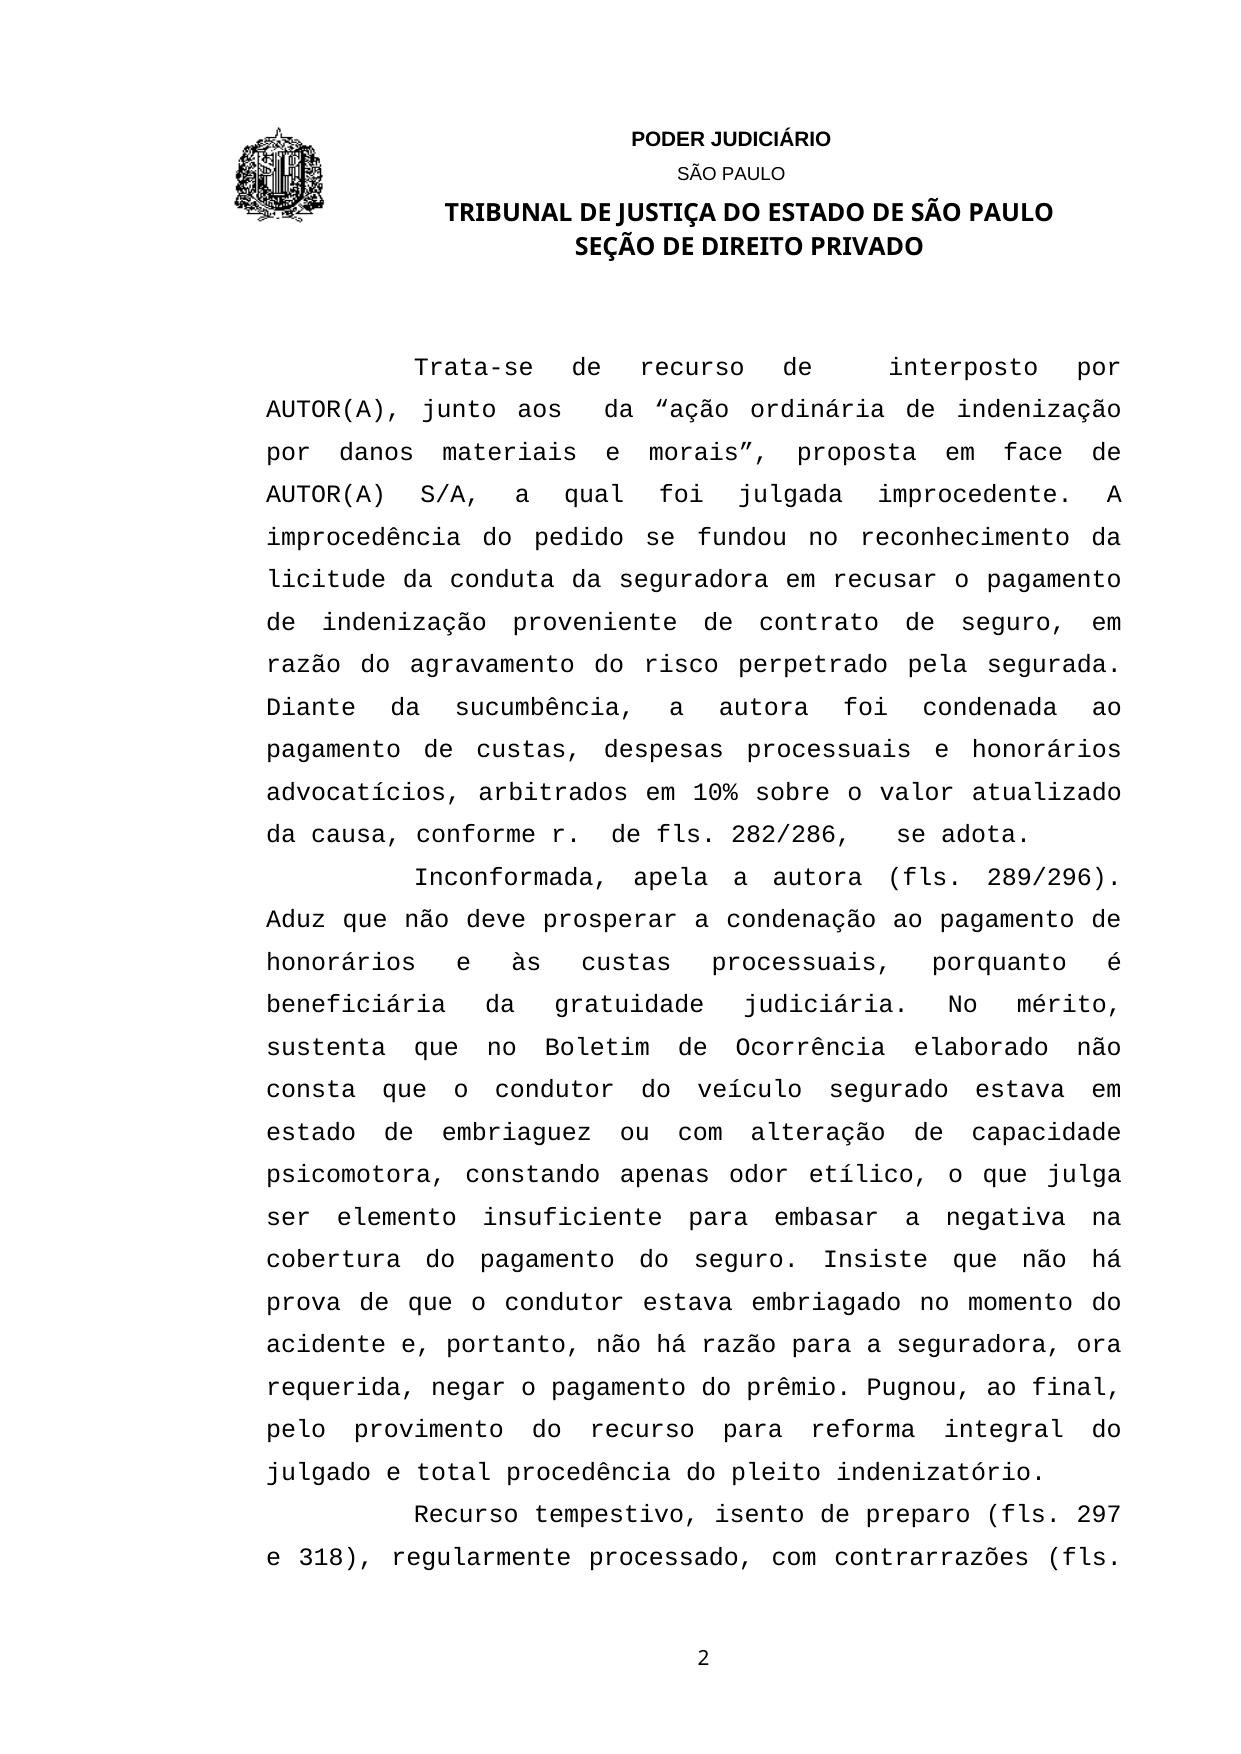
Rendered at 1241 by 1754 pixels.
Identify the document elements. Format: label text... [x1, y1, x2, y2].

text Trata-se de recurso de interposto por AUTOR(A), junto aos da “ação ordinária de indenização por danos materiais e morais”, proposta em face de AUTOR(A) S/A, a qual foi julgada improcedente. A improcedência do pedido se fundou no reconhecimento da licitude da conduta da seguradora em recusar o pagamento de indenização proveniente de contrato de seguro, em razão do agravamento do risco perpetrado pela segurada. Diante da sucumbência, a autora foi condenada ao pagamento de custas, despesas processuais e honorários advocatícios, arbitrados em 10% sobre o valor atualizado da causa, conforme r. de fls. 282/286, se adota. [266, 354, 1122, 850]
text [266, 1502, 1122, 1572]
text Inconformada, apela a autora (fls. 289/296). Aduz que não deve prosperar a condenação ao pagamento de honorários e às custas processuais, porquanto é beneficiária da gratuidade judiciária. No mérito, sustenta que no Boletim de Ocorrência elaborado não consta que o condutor do veículo segurado estava em estado de embriaguez ou com alteração de capacidade psicomotora, constando apenas odor etílico, o que julga ser elemento insuficiente para embasar a negativa na cobertura do pagamento do seguro. Insiste que não há prova de que o condutor estava embriagado no momento do acidente e, portanto, não há razão para a seguradora, ora requerida, negar o pagamento do prêmio. Pugnou, ao final, pelo provimento do recurso para reforma integral do julgado e total procedência do pleito indenizatório. [266, 864, 1122, 1487]
